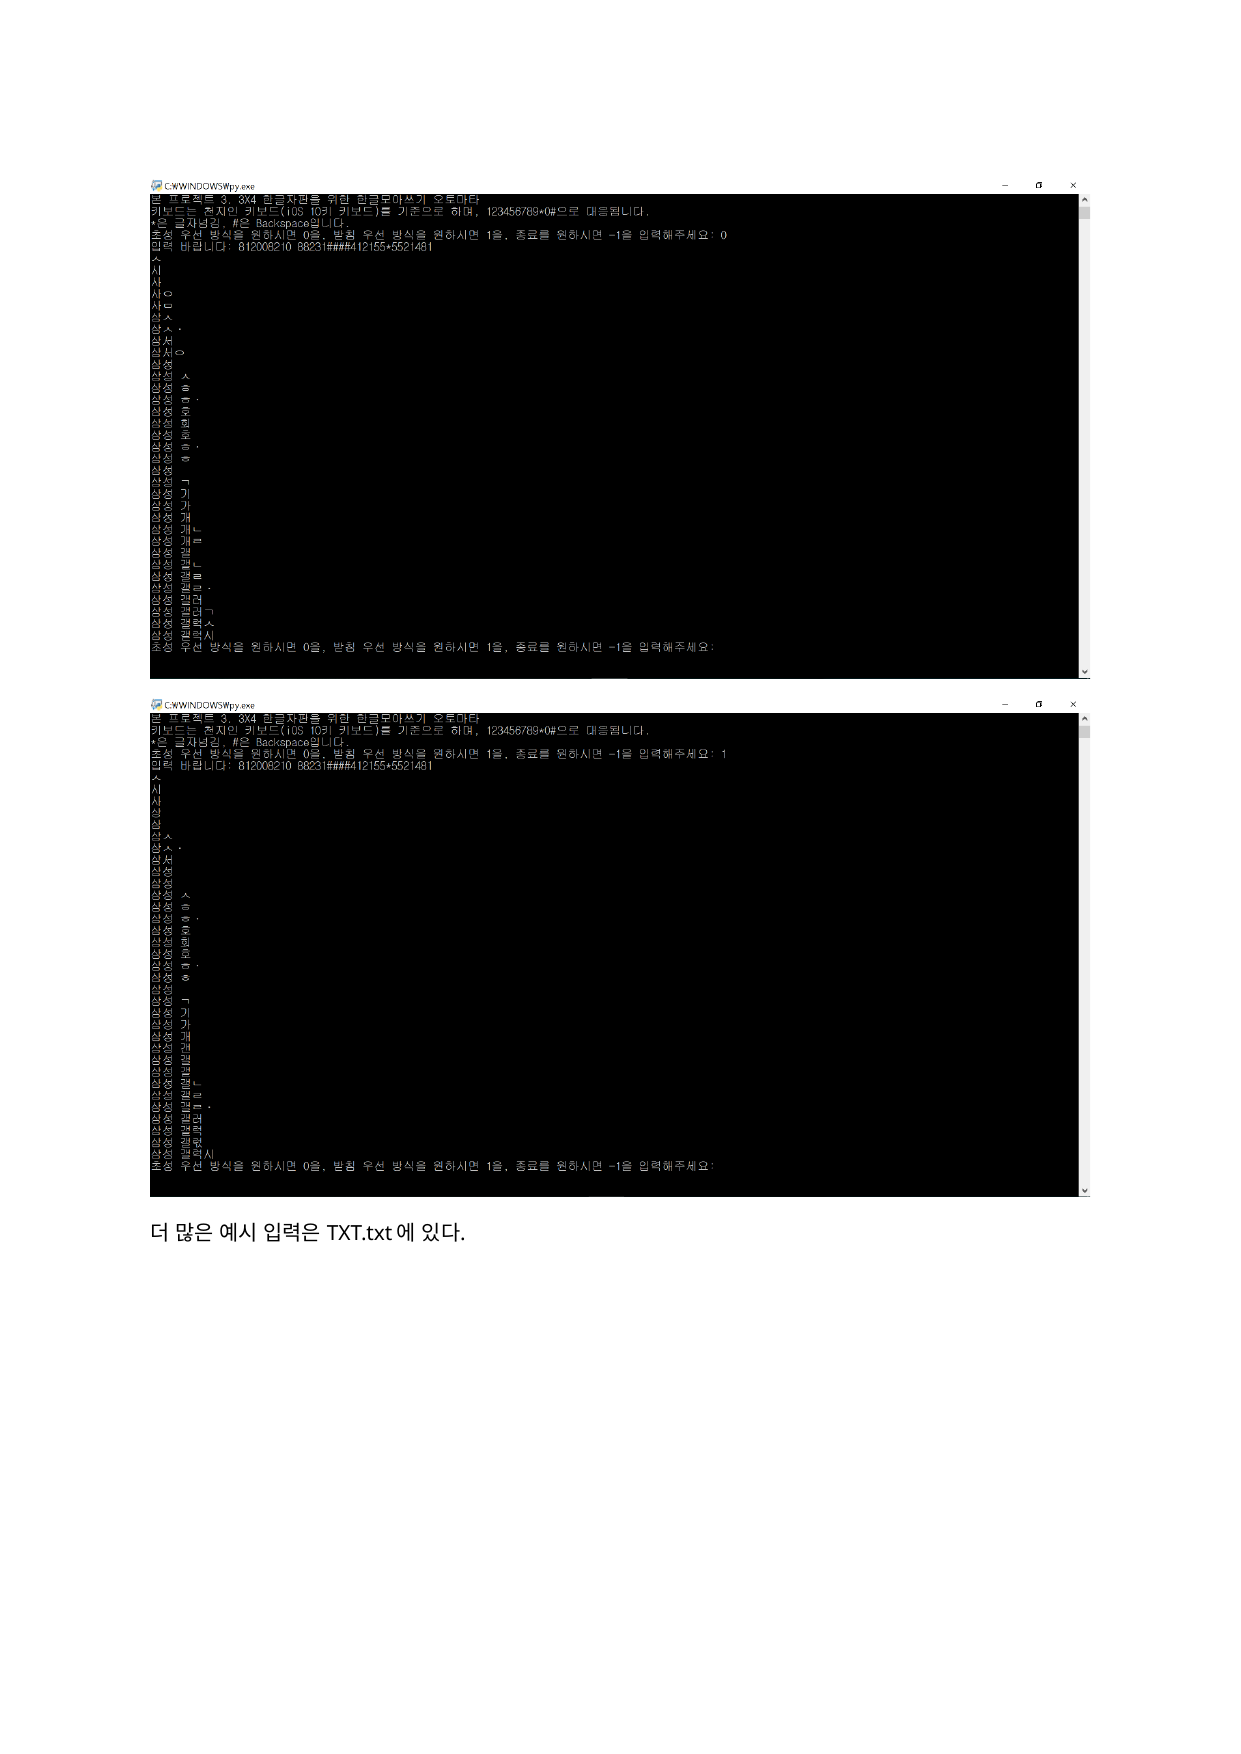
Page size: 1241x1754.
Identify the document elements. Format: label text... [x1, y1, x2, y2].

picture [150, 177, 1091, 679]
text 더 많은 예시 입력은 TXT.txt에 있다. [150, 1216, 1090, 1246]
picture [150, 697, 1091, 1197]
